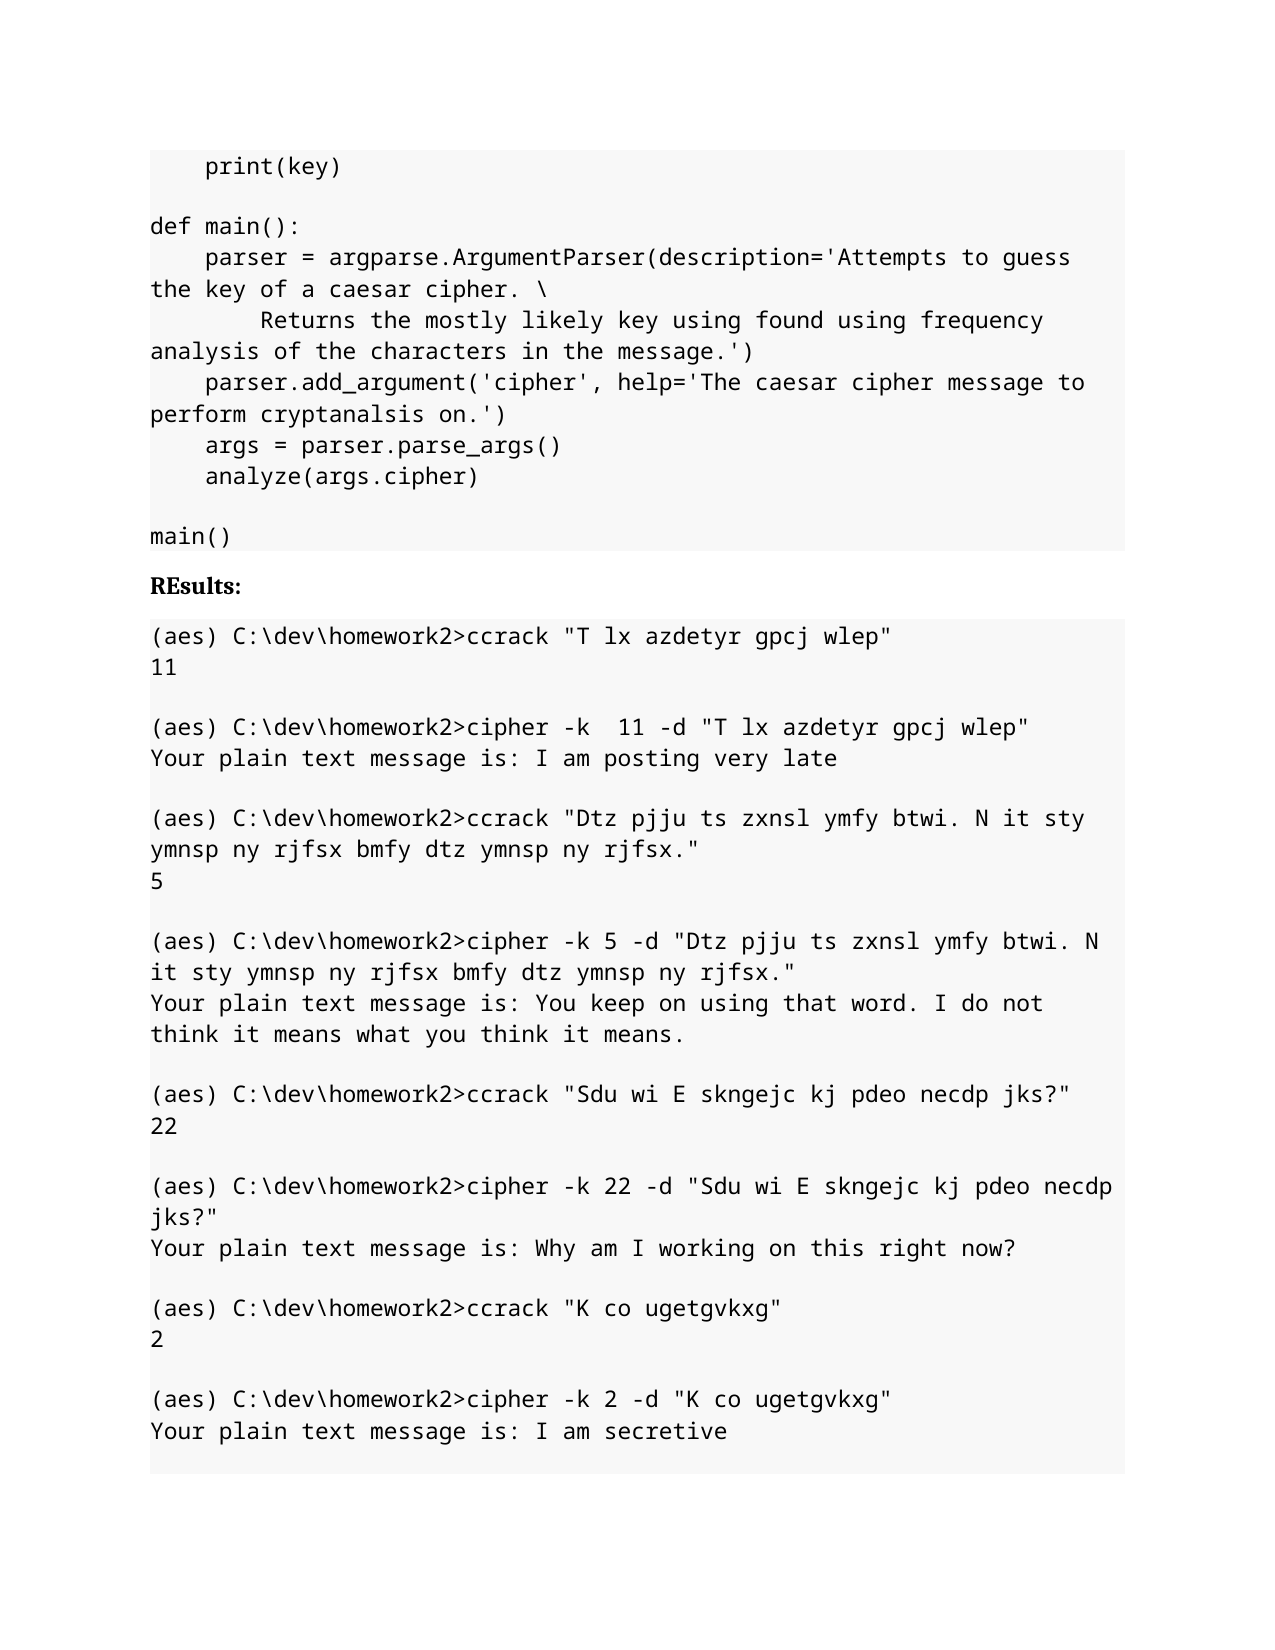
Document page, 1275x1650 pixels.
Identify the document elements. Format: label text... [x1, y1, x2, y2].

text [150, 619, 1125, 1474]
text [150, 150, 1125, 551]
text REsults: [150, 572, 1125, 601]
